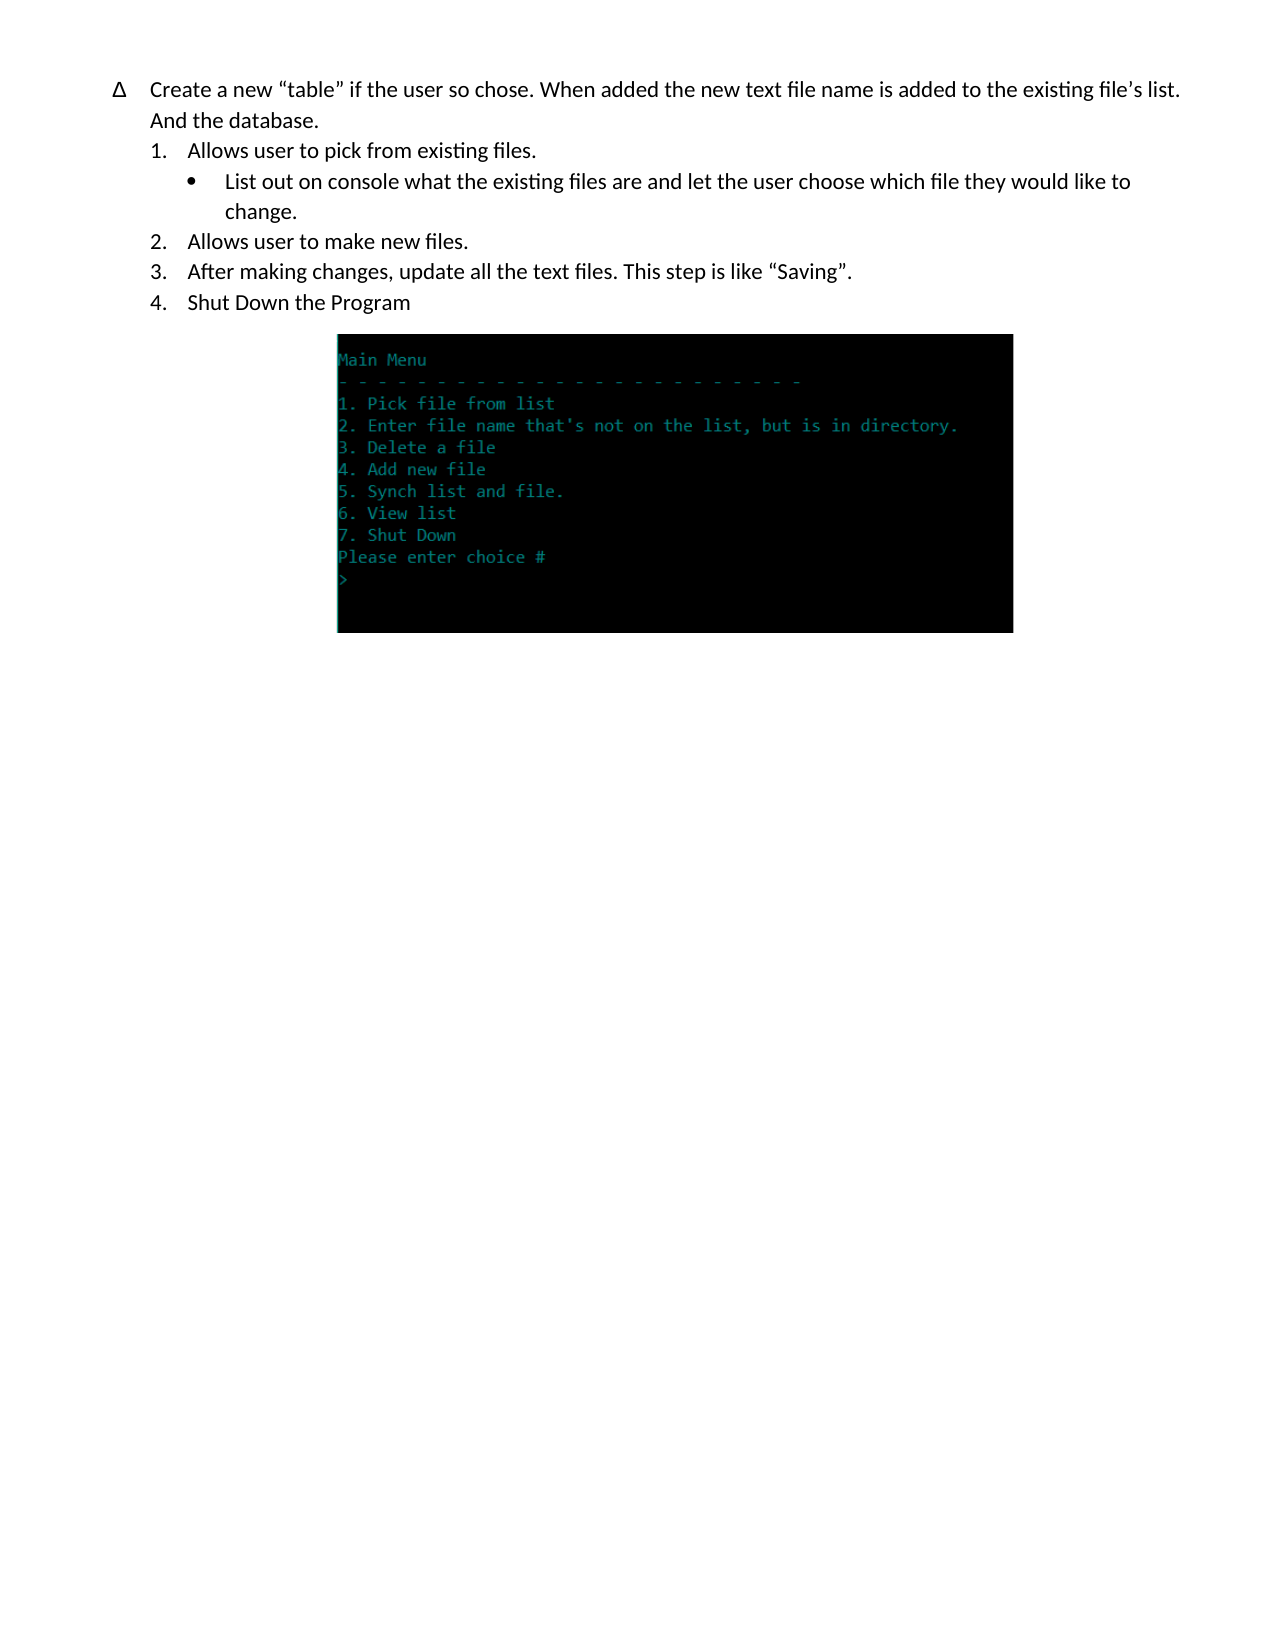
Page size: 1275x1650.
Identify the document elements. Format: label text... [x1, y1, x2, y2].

list After making changes, update all the text files. This step is like “Saving”. [150, 257, 1200, 285]
list Shut Down the Program [150, 288, 1200, 316]
picture [336, 334, 1014, 633]
list Allows user to make new files. [150, 227, 1200, 255]
list Allows user to pick from existing files. [150, 137, 1200, 164]
list Create a new “table” if the user so chose. When added the new text file name is added to the existing file’s list. And the database. [112, 75, 1200, 134]
list List out on console what the existing files are and let the user choose which file they would like to change. [187, 167, 1200, 225]
